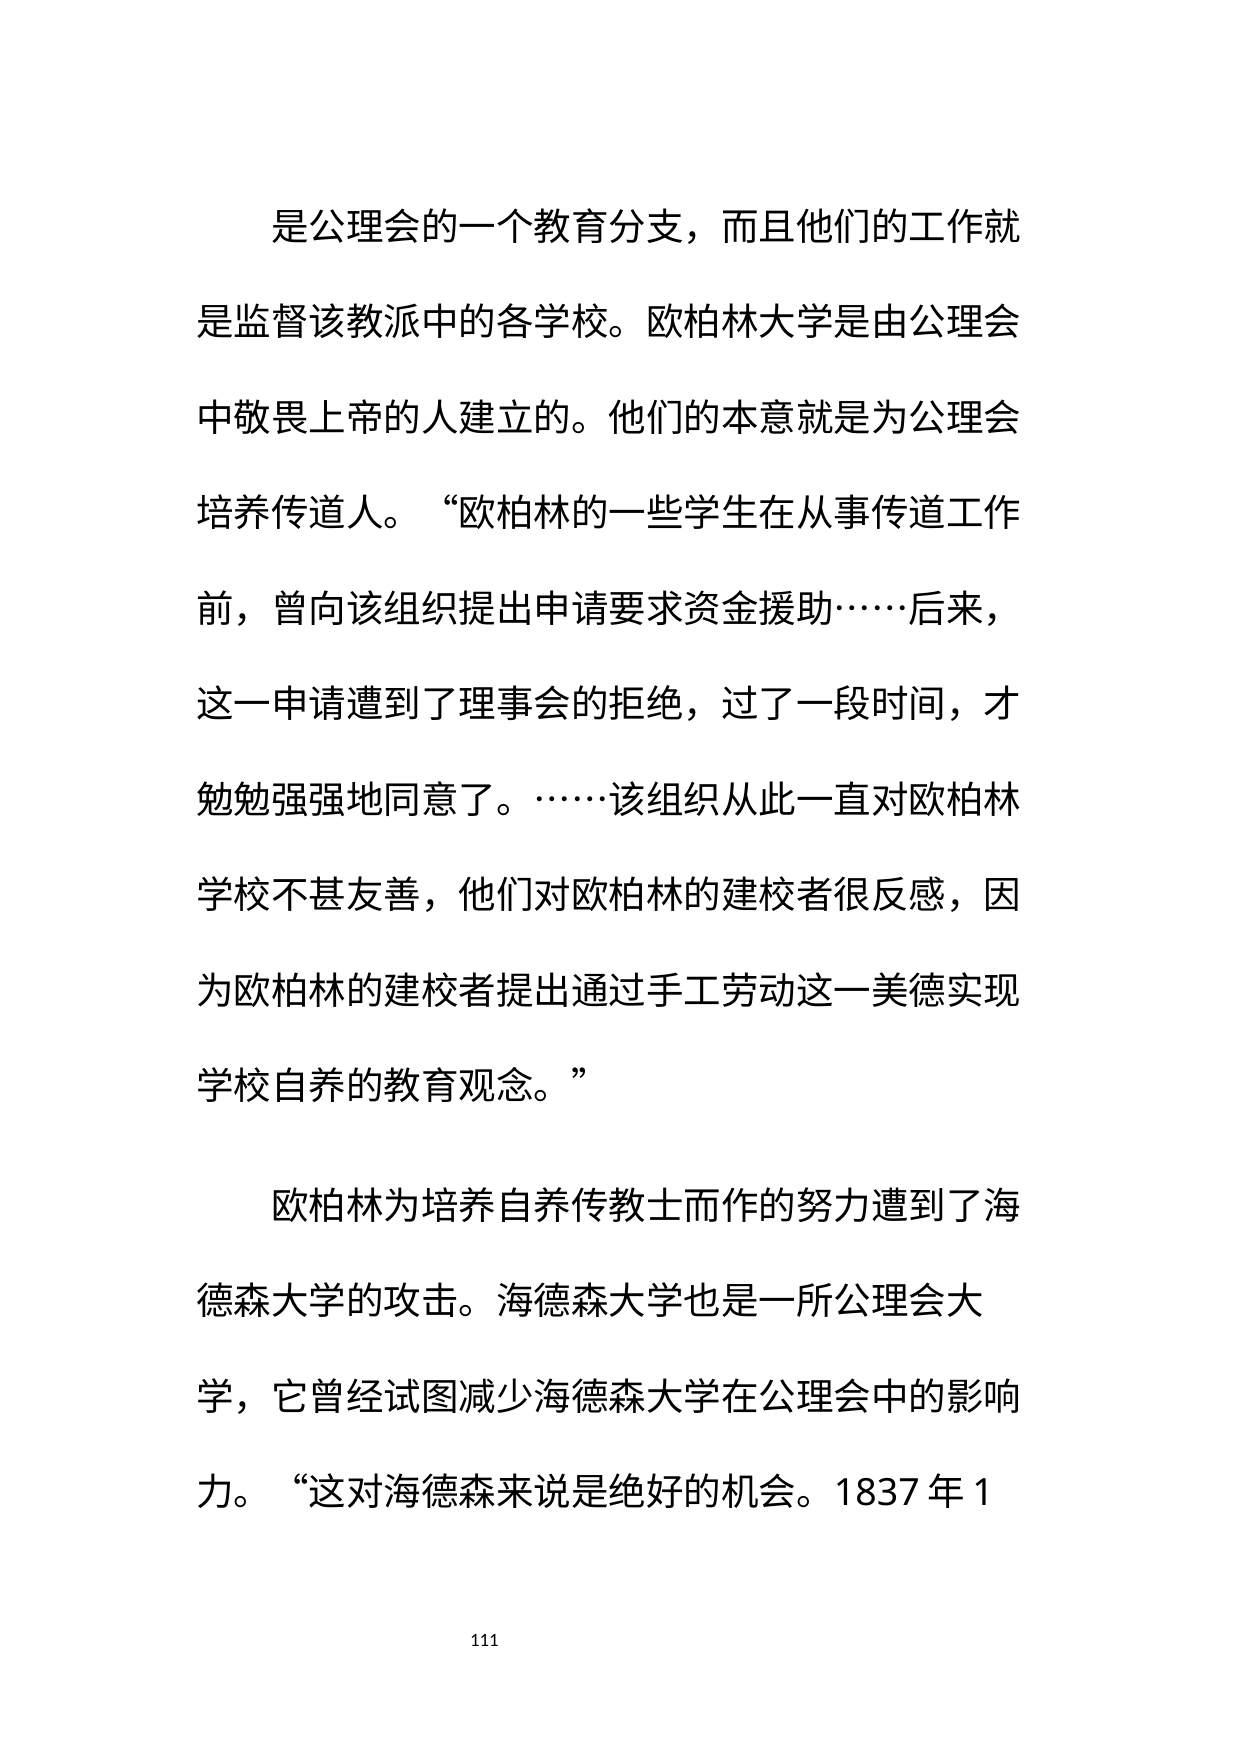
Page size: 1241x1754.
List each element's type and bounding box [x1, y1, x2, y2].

table_header [196, 162, 1044, 1522]
